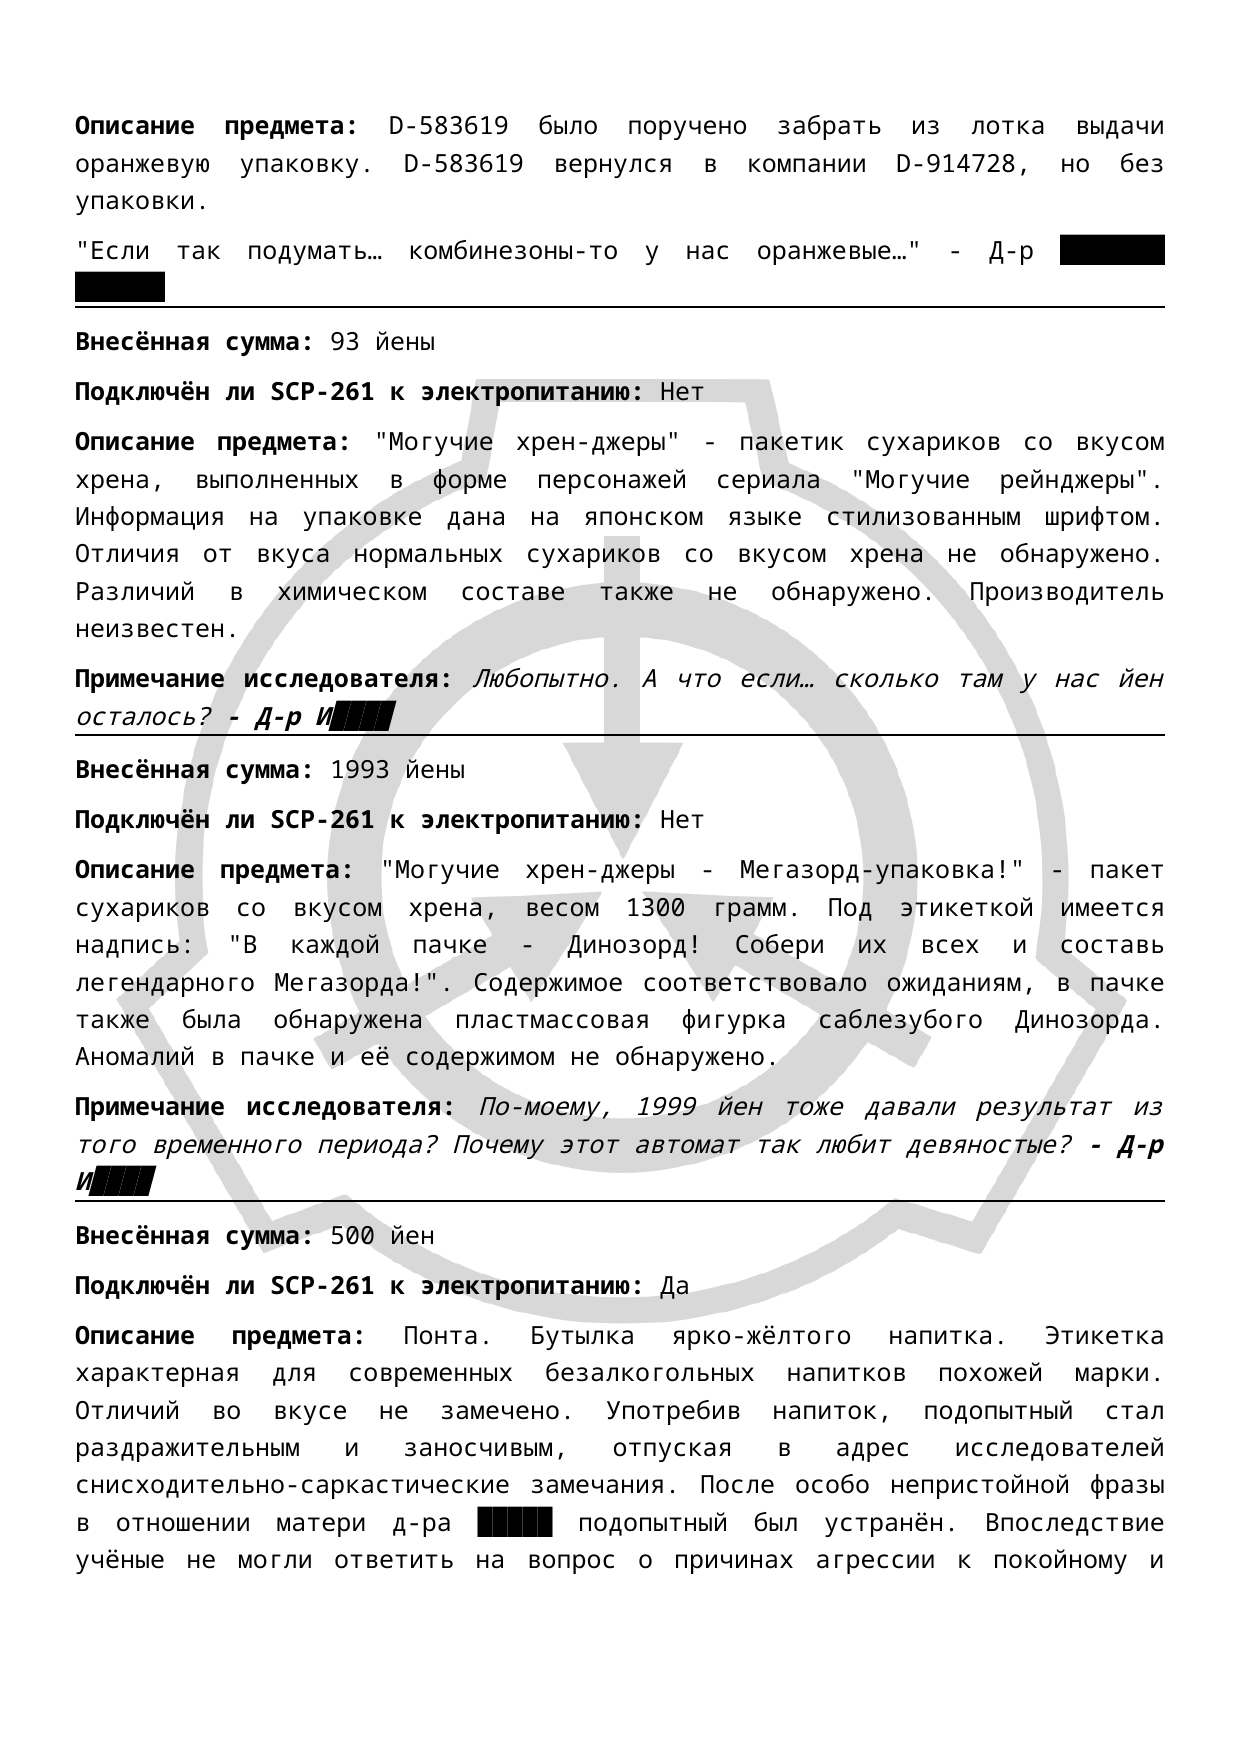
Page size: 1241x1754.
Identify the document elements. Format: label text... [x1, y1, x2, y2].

text Примечание исследователя: По-моему, 1999 йен тоже давали результат из того временного периода? Почему этот автомат так любит девяностые? - Д-р И████ [75, 1089, 1165, 1200]
text "Если так подумать… комбинезоны-то у нас оранжевые…" - Д-р ███████ ██████ [75, 233, 1165, 306]
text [75, 1317, 1165, 1576]
text Описание предмета: "Могучие хрен-джеры" - пакетик сухариков со вкусом хрена, выполненных в форме персонажей сериала "Могучие рейнджеры". Информация на упаковке дана на японском языке стилизованным шрифтом. Отличия от вкуса нормальных сухариков со вкусом хрена не обнаружено. Различий в химическом составе также не обнаружено. Производитель неизвестен. [75, 424, 1165, 645]
text Примечание исследователя: Любопытно. А что если… сколько там у нас йен осталось? - Д-р И████ [75, 661, 1165, 734]
text Подключён ли SCP-261 к электропитанию: Нет [75, 802, 1165, 836]
text Внесённая сумма: 1993 йены [75, 752, 1165, 786]
text Внесённая сумма: 500 йен [75, 1218, 1165, 1252]
text Подключён ли SCP-261 к электропитанию: Нет [75, 374, 1165, 408]
text Описание предмета: D-583619 было поручено забрать из лотка выдачи оранжевую упаковку. D-583619 вернулся в компании D-914728, но без упаковки. [75, 108, 1165, 217]
text Внесённая сумма: 93 йены [75, 324, 1165, 358]
text Подключён ли SCP-261 к электропитанию: Да [75, 1268, 1165, 1302]
text Описание предмета: "Могучие хрен-джеры - Мегазорд-упаковка!" - пакет сухариков со вкусом хрена, весом 1300 грамм. Под этикеткой имеется надпись: "В каждой пачке - Динозорд! Собери их всех и составь легендарного Мегазорда!". Содержимое соответствовало ожиданиям, в пачке также была обнаружена пластмассовая фигурка саблезубого Динозорда. Аномалий в пачке и её содержимом не обнаружено. [75, 852, 1165, 1073]
